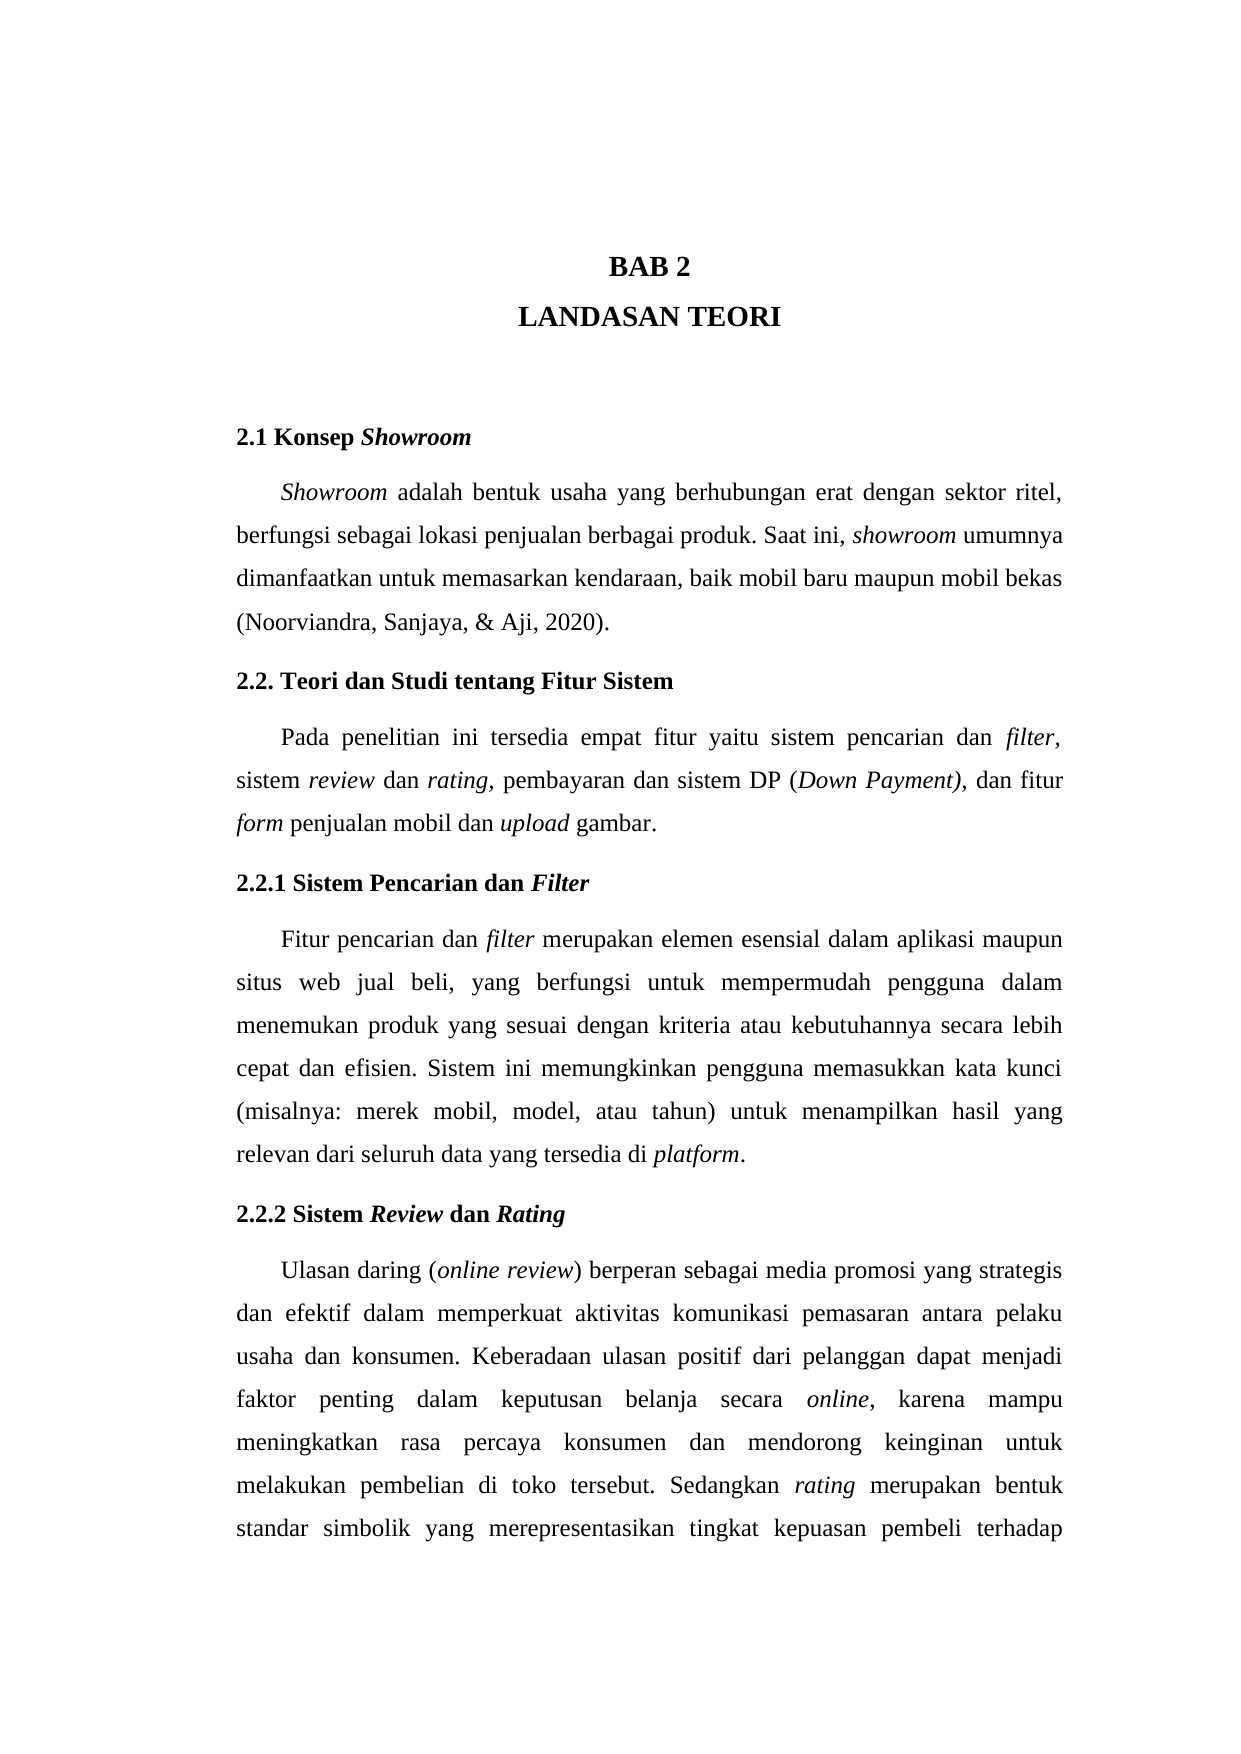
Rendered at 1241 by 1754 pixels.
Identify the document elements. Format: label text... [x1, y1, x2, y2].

subtitle 2.1 Konsep Showroom [236, 422, 1063, 450]
subtitle 2.2.2 Sistem Review dan Rating [236, 1199, 1063, 1228]
text Showroom adalah bentuk usaha yang berhubungan erat dengan sektor ritel, berfungsi sebagai lokasi penjualan berbagai produk. Saat ini, showroom umumnya dimanfaatkan untuk memasarkan kendaraan, baik mobil baru maupun mobil bekas . [236, 477, 1063, 635]
subtitle 2.2. Teori dan Studi tentang Fitur Sistem [236, 666, 1063, 695]
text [236, 1255, 1063, 1542]
subtitle BAB 2 LANDASAN TEORI [236, 249, 1063, 333]
subtitle 2.2.1 Sistem Pencarian dan Filter [236, 868, 1063, 897]
text Fitur pencarian dan filter merupakan elemen esensial dalam aplikasi maupun situs web jual beli, yang berfungsi untuk mempermudah pengguna dalam menemukan produk yang sesuai dengan kriteria atau kebutuhannya secara lebih cepat dan efisien. Sistem ini memungkinkan pengguna memasukkan kata kunci (misalnya: merek mobil, model, atau tahun) untuk menampilkan hasil yang relevan dari seluruh data yang tersedia di platform. [236, 924, 1063, 1168]
text Pada penelitian ini tersedia empat fitur yaitu sistem pencarian dan filter, sistem review dan rating, pembayaran dan sistem DP (Down Payment), dan fitur form penjualan mobil dan upload gambar. [236, 722, 1063, 837]
